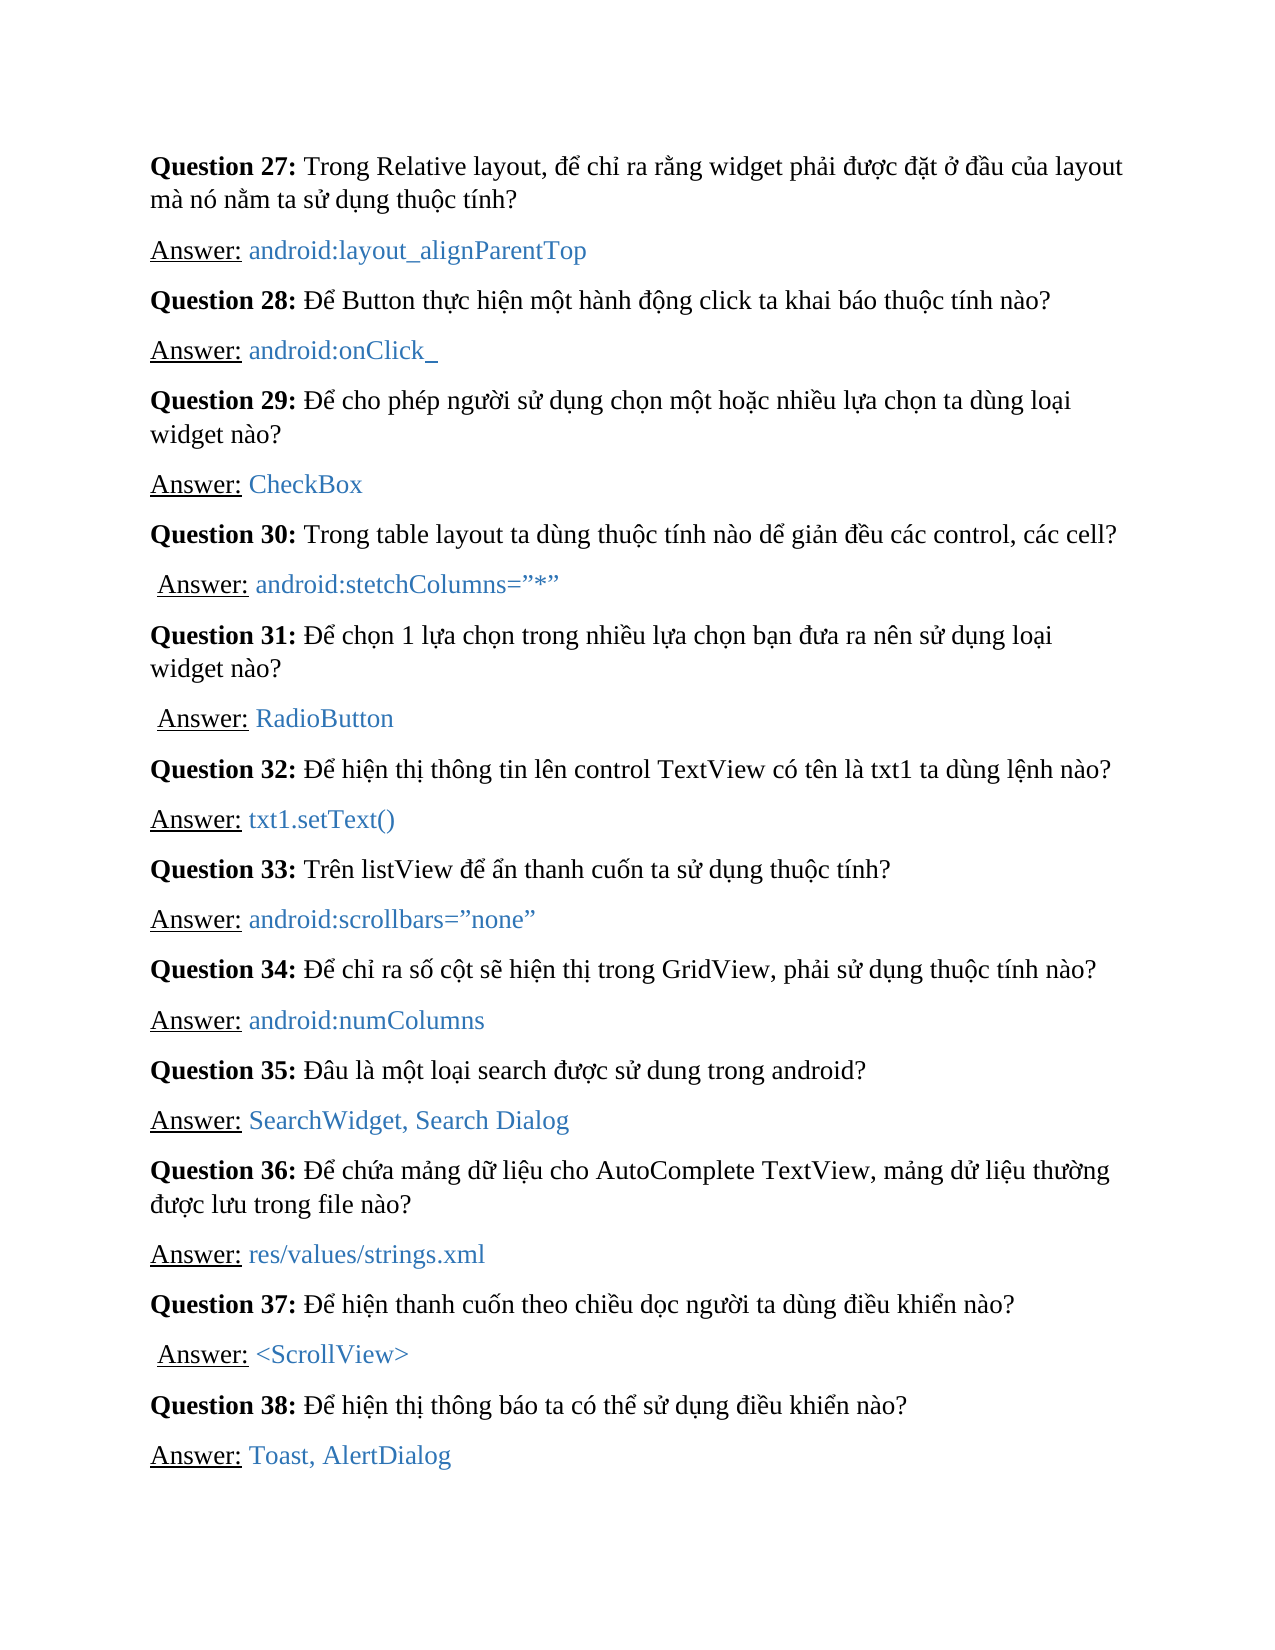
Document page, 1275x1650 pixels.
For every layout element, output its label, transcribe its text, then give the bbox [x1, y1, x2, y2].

text Question 28: Để Button thực hiện một hành động click ta khai báo thuộc tính nào? [150, 284, 1125, 315]
text Question 38: Để hiện thị thông báo ta có thể sử dụng điều khiển nào? [150, 1389, 1125, 1420]
text Question 34: Để chỉ ra số cột sẽ hiện thị trong GridView, phải sử dụng thuộc tính nào? [150, 953, 1125, 985]
text Answer: android:stetchColumns=”*” [150, 568, 1125, 600]
text Answer: CheckBox [150, 468, 1125, 499]
text Question 29: Để cho phép người sử dụng chọn một hoặc nhiều lựa chọn ta dùng loại widget nào? [150, 384, 1125, 449]
text Question 37: Để hiện thanh cuốn theo chiều dọc người ta dùng điều khiển nào? [150, 1288, 1125, 1319]
text Answer: SearchWidget, Search Dialog [150, 1104, 1125, 1135]
text Answer: android:onClick [150, 334, 1125, 365]
text Question 33: Trên listView để ẩn thanh cuốn ta sử dụng thuộc tính? [150, 853, 1125, 884]
text Answer: txt1.setText() [150, 803, 1125, 834]
text Question 36: Để chứa mảng dữ liệu cho AutoComplete TextView, mảng dử liệu thường được lưu trong file nào? [150, 1154, 1125, 1219]
text Question 27: Trong Relative layout, để chỉ ra rằng widget phải được đặt ở đầu của layout mà nó nằm ta sử dụng thuộc tính? [150, 150, 1125, 215]
text Answer: RadioButton [150, 702, 1125, 734]
text Answer: android:scrollbars=”none” [150, 903, 1125, 934]
text Question 30: Trong table layout ta dùng thuộc tính nào dể giản đều các control, các cell? [150, 518, 1125, 549]
text Question 31: Để chọn 1 lựa chọn trong nhiều lựa chọn bạn đưa ra nên sử dụng loại widget nào? [150, 619, 1125, 683]
text Answer: Toast, AlertDialog [150, 1439, 1125, 1470]
text Question 32: Để hiện thị thông tin lên control TextView có tên là txt1 ta dùng lệnh nào? [150, 753, 1125, 784]
text Answer: res/values/strings.xml [150, 1238, 1125, 1269]
text Question 35: Đâu là một loại search được sử dung trong android? [150, 1054, 1125, 1085]
text Answer: <ScrollView> [150, 1338, 1125, 1370]
text Answer: android:numColumns [150, 1004, 1125, 1035]
text Answer: android:layout_alignParentTop [150, 234, 1125, 265]
